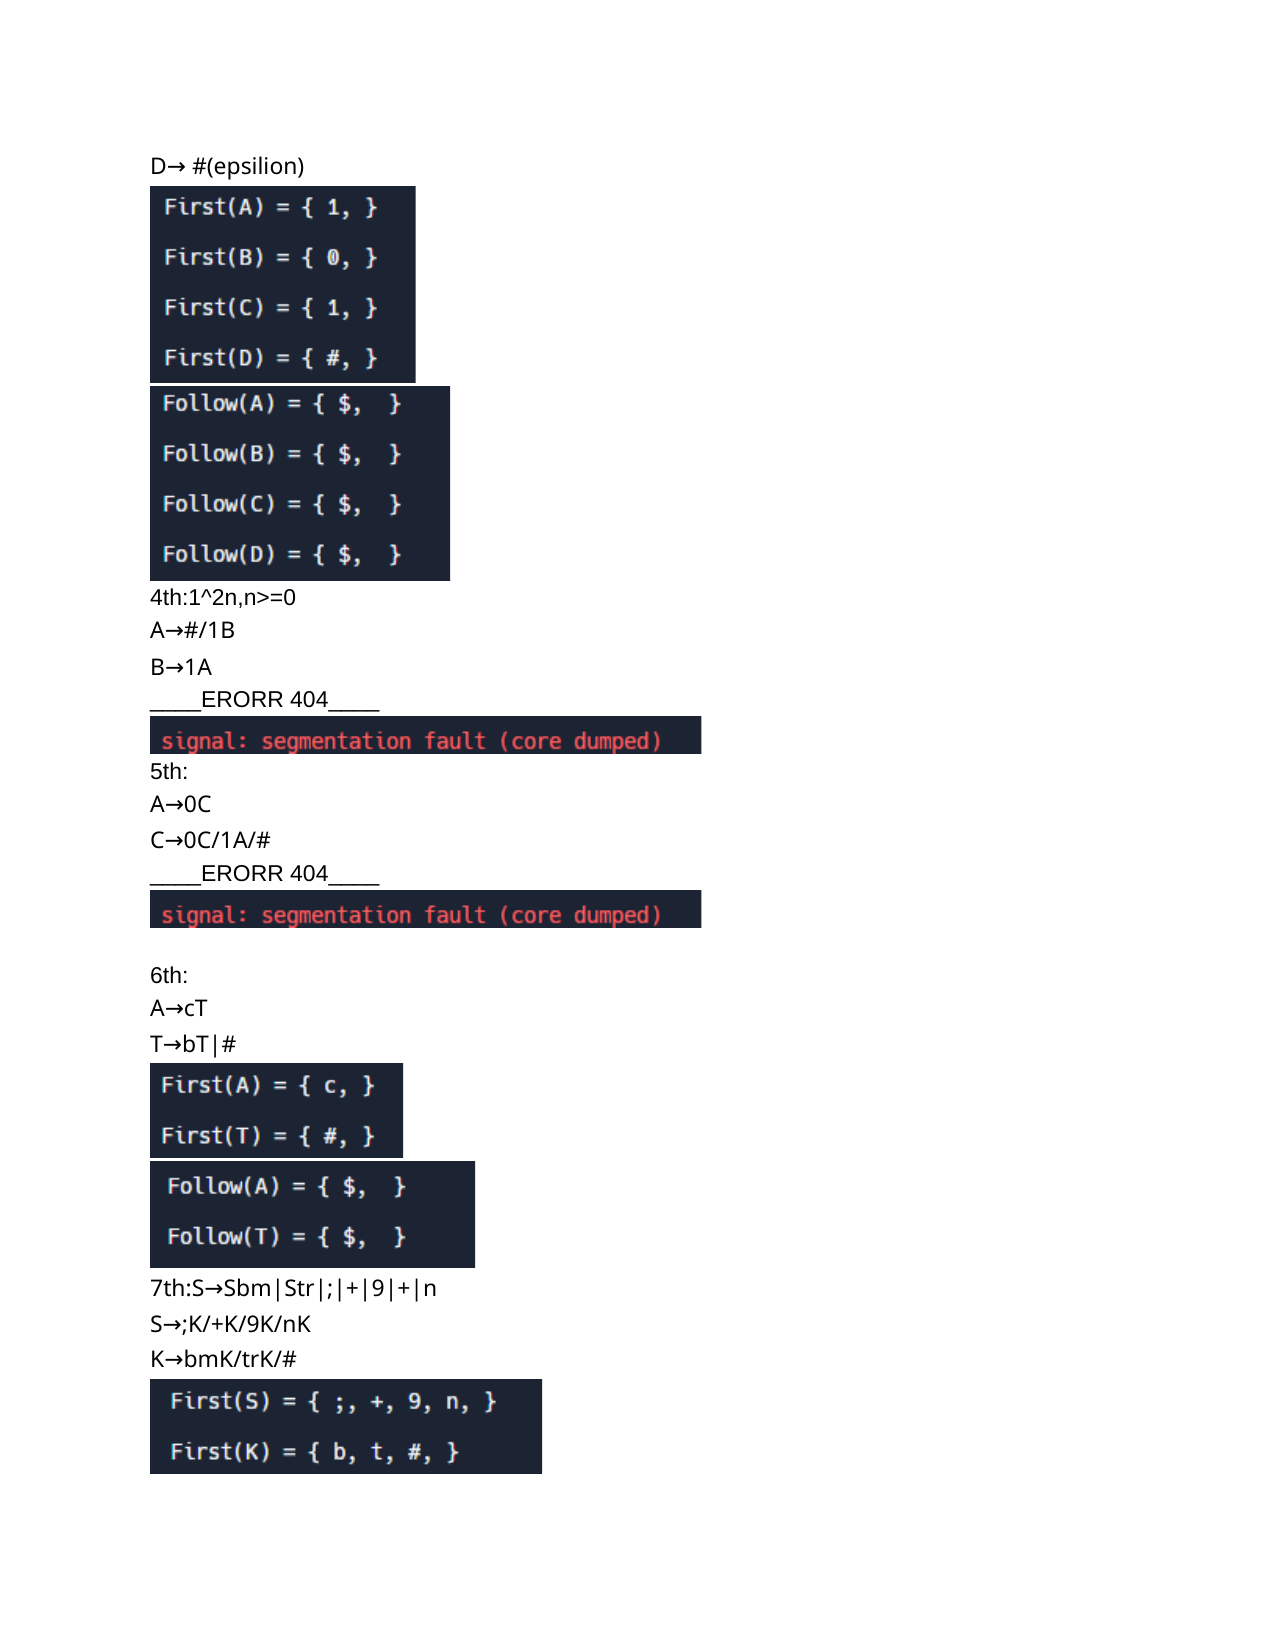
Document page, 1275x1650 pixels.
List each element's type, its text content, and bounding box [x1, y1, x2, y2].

picture [150, 890, 702, 928]
text A→#/1B [150, 614, 1125, 646]
picture [150, 716, 702, 754]
text C→0C/1A/# [150, 824, 1125, 855]
text S→;K/+K/9K/nK [150, 1307, 1125, 1339]
text ____ERORR 404____ [150, 860, 1125, 886]
picture [150, 1161, 476, 1268]
text B→1A [150, 650, 1125, 682]
text A→0C [150, 788, 1125, 819]
text K→bmK/trK/# [150, 1343, 1125, 1375]
text ____ERORR 404____ [150, 686, 1125, 713]
text D→ #(epsilion) [150, 150, 1125, 181]
text A→cT [150, 992, 1125, 1023]
picture [150, 186, 416, 383]
text 5th: [150, 758, 1125, 784]
text 6th: [150, 962, 1125, 988]
text 7th:S→Sbm|Str|;|+|9|+|n [150, 1272, 1125, 1303]
picture [150, 386, 451, 581]
text T→bT|# [150, 1028, 1125, 1059]
picture [150, 1379, 543, 1474]
text 4th:1^2n,n>=0 [150, 584, 1125, 611]
picture [150, 1063, 404, 1158]
